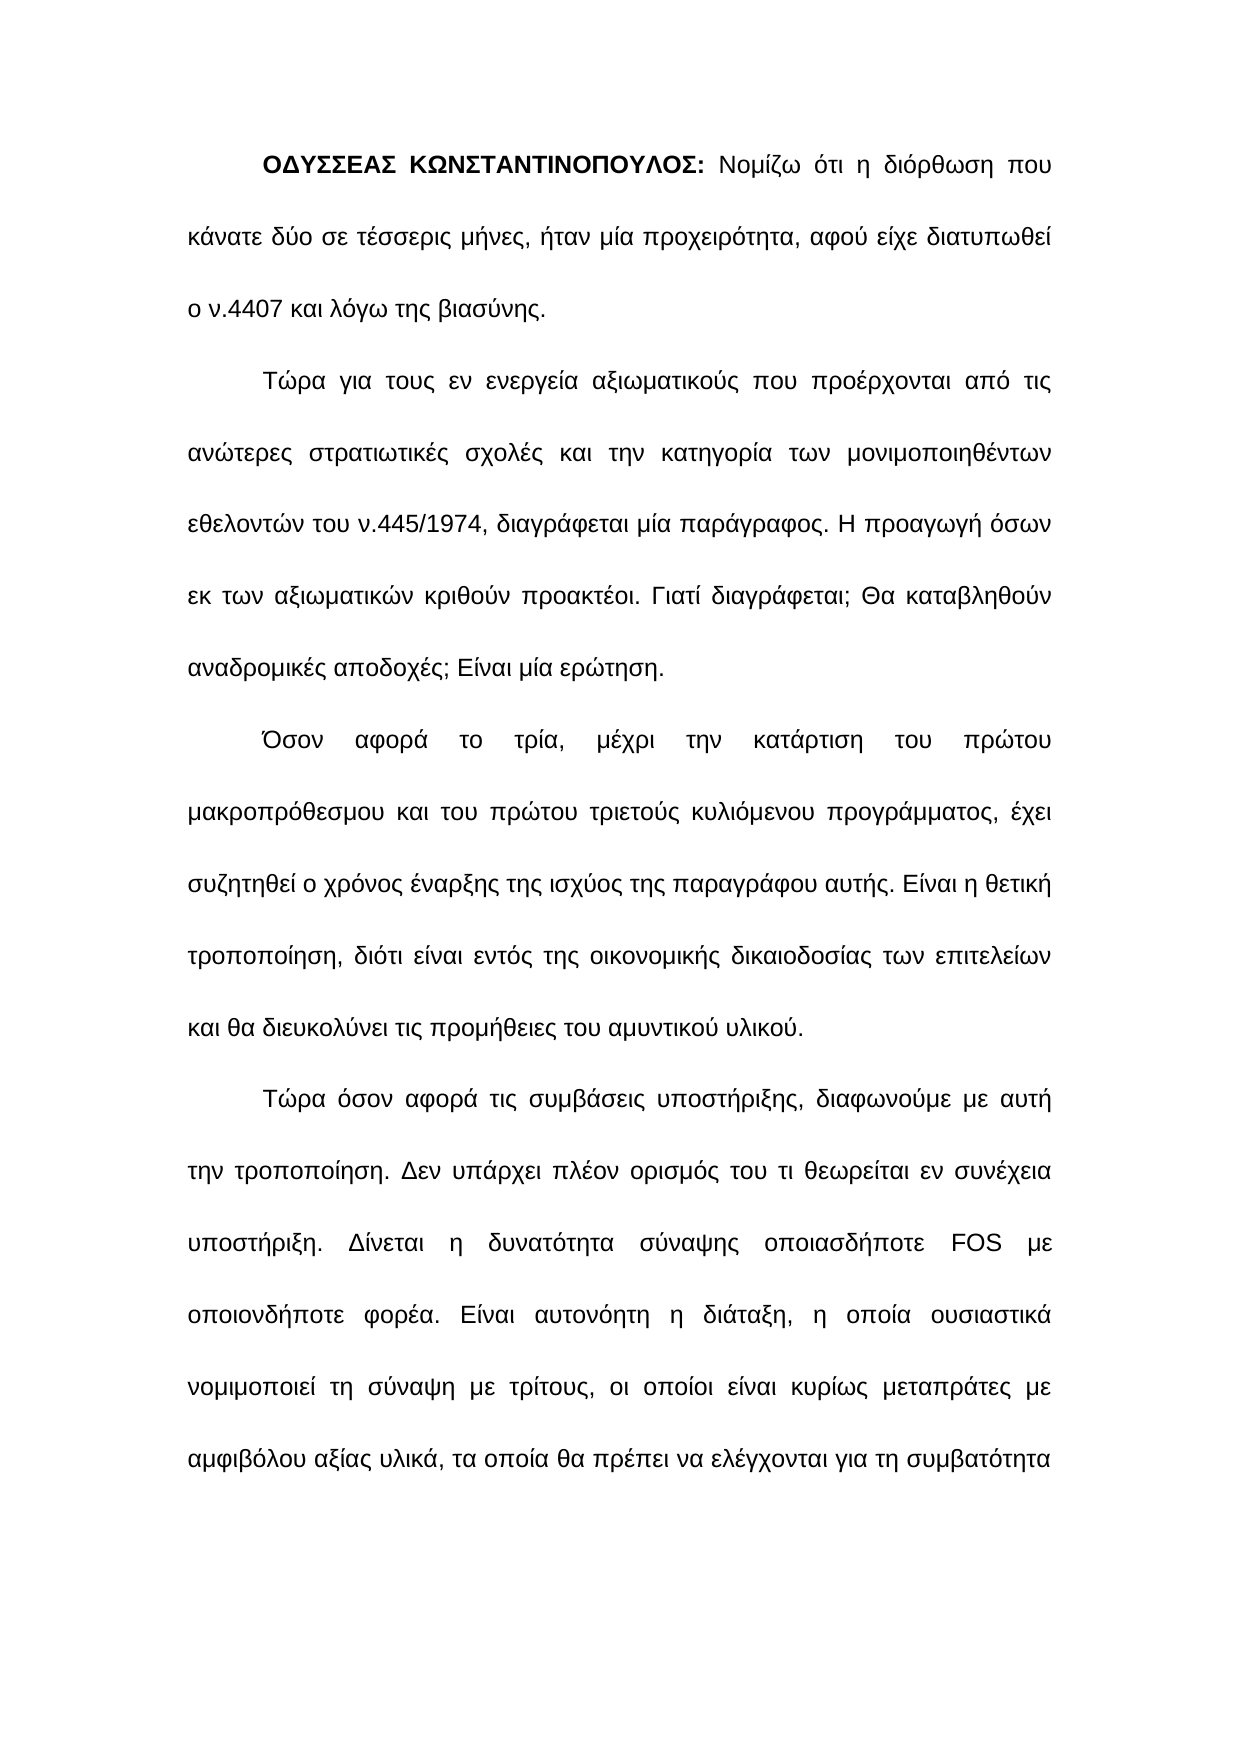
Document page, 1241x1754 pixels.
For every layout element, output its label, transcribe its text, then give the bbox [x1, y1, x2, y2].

text ΟΔΥΣΣΕΑΣ ΚΩΝΣΤΑΝΤΙΝΟΠΟΥΛΟΣ: Νομίζω ότι η διόρθωση που κάνατε δύο σε τέσσερις μήνες, ήταν μία προχειρότητα, αφού είχε διατυπωθεί ο ν.4407 και λόγω της βιασύνης. [187, 150, 1053, 322]
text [187, 1084, 1053, 1472]
text Όσον αφορά το τρία, μέχρι την κατάρτιση του πρώτου μακροπρόθεσμου και του πρώτου τριετούς κυλιόμενου προγράμματος, έχει συζητηθεί ο χρόνος έναρξης της ισχύος της παραγράφου αυτής. Είναι η θετική τροποποίηση, διότι είναι εντός της οικονομικής δικαιοδοσίας των επιτελείων και θα διευκολύνει τις προμήθειες του αμυντικού υλικού. [187, 725, 1053, 1041]
text Τώρα για τους εν ενεργεία αξιωματικούς που προέρχονται από τις ανώτερες στρατιωτικές σχολές και την κατηγορία των μονιμοποιηθέντων εθελοντών του ν.445/1974, διαγράφεται μία παράγραφος. Η προαγωγή όσων εκ των αξιωματικών κριθούν προακτέοι. Γιατί διαγράφεται; Θα καταβληθούν αναδρομικές αποδοχές; Είναι μία ερώτηση. [187, 366, 1053, 682]
